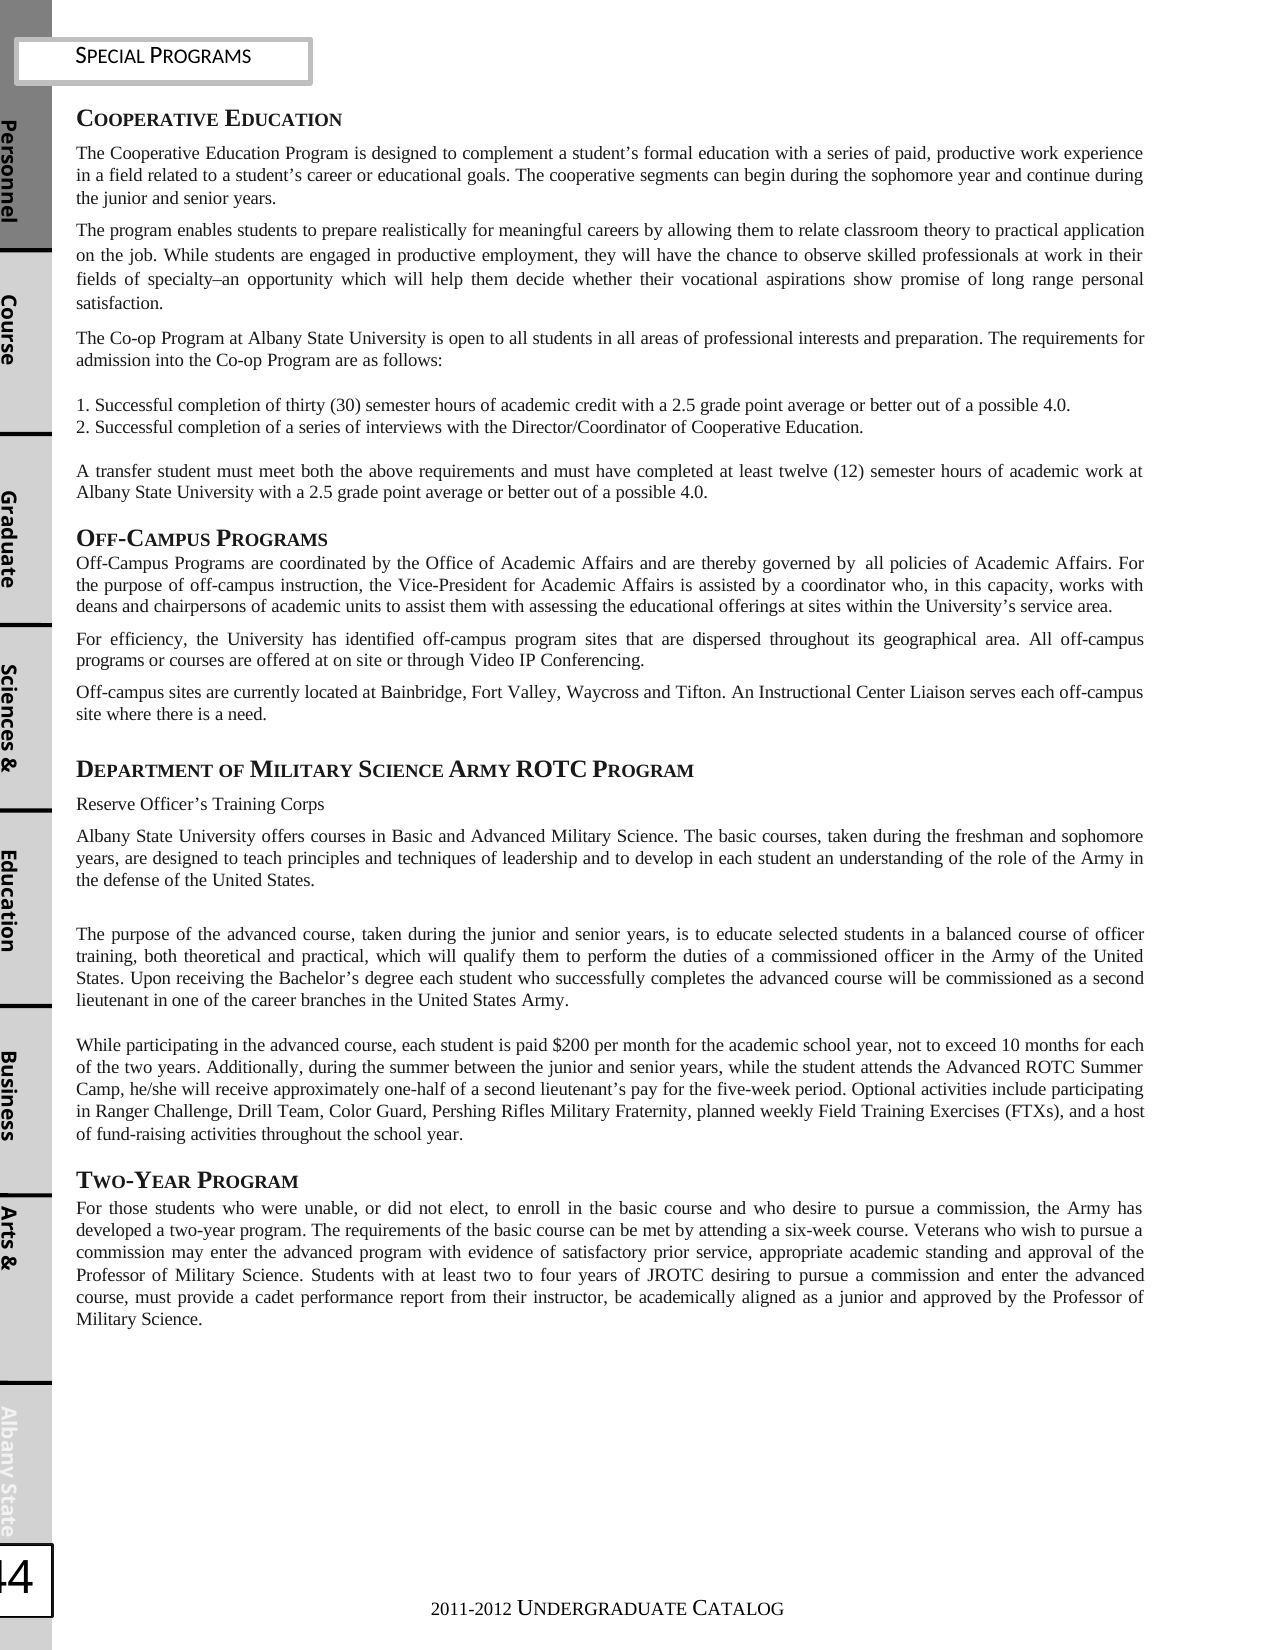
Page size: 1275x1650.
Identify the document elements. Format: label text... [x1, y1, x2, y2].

text A transfer student must meet both the above requirements and must have completed at least twelve (12) semester hours of academic work at Albany State University with a 2.5 grade point average or better out of a possible 4.0. [76, 460, 1144, 503]
text Albany State University offers courses in Basic and Advanced Military Science. The basic courses, taken during the freshman and sophomore years, are designed to teach principles and techniques of leadership and to develop in each student an understanding of the role of the Army in the defense of the United States. [76, 824, 1144, 891]
text For efficiency, the University has identified off-campus program sites that are dispersed throughout its geographical area. All off-campus programs or courses are offered at on site or through Video IP Conferencing. [76, 627, 1144, 671]
text 2. Successful completion of a series of interviews with the Director/Coordinator of Cooperative Education. [76, 416, 1144, 437]
text Off-Campus Programs are coordinated by the Office of Academic Affairs and are thereby governed by all policies of Academic Affairs. For the purpose of off-campus instruction, the Vice-President for Academic Affairs is assisted by a coordinator who, in this capacity, works with deans and chairpersons of academic units to assist them with assessing the educational offerings at sites within the University’s service area. [76, 552, 1144, 617]
subtitle DEPARTMENT OF MILITARY SCIENCE ARMY ROTC PROGRAM [76, 754, 1144, 783]
text The program enables students to prepare realistically for meaningful careers by allowing them to relate classroom theory to practical application on the job. While students are engaged in productive employment, they will have the chance to observe skilled professionals at work in their fields of specialty–an opportunity which will help them decide whether their vocational aspirations show promise of long range personal satisfaction. [76, 219, 1144, 313]
text The purpose of the advanced course, taken during the junior and senior years, is to educate selected students in a balanced course of officer training, both theoretical and practical, which will qualify them to perform the duties of a commissioned officer in the Army of the United States. Upon receiving the Bachelor’s degree each student who successfully completes the advanced course will be commissioned as a second lieutenant in one of the career branches in the United States Army. [76, 922, 1144, 1011]
subtitle OFF-CAMPUS PROGRAMS [76, 523, 1144, 552]
text While participating in the advanced course, each student is paid $200 per month for the academic school year, not to exceed 10 months for each of the two years. Additionally, during the summer between the junior and senior years, while the student attends the Advanced ROTC Summer Camp, he/she will receive approximately one-half of a second lieutenant’s pay for the five-week period. Optional activities include participating in Ranger Challenge, Drill Team, Color Guard, Pershing Rifles Military Fraternity, planned weekly Field Training Exercises (FTXs), and a host of fund-raising activities throughout the school year. [76, 1034, 1144, 1144]
text The Cooperative Education Program is designed to complement a student’s formal education with a series of paid, productive work experience in a field related to a student’s career or educational goals. The cooperative segments can begin during the sophomore year and continue during the junior and senior years. [76, 142, 1144, 208]
subtitle COOPERATIVE EDUCATION [76, 103, 1144, 132]
text Reserve Officer’s Training Corps [76, 793, 1144, 814]
text Off-campus sites are currently located at Bainbridge, Fort Valley, Waycross and Tifton. An Instructional Center Liaison serves each off-campus site where there is a need. [76, 681, 1144, 724]
subtitle TWO-YEAR PROGRAM [76, 1165, 1144, 1194]
text 1. Successful completion of thirty (30) semester hours of academic credit with a 2.5 grade point average or better out of a possible 4.0. [76, 393, 1144, 415]
text For those students who were unable, or did not elect, to enroll in the basic course and who desire to pursue a commission, the Army has developed a two-year program. The requirements of the basic course can be met by attending a six-week course. Veterans who wish to pursue a commission may enter the advanced program with evidence of satisfactory prior service, appropriate academic standing and approval of the Professor of Military Science. Students with at least two to four years of JROTC desiring to pursue a commission and enter the advanced course, must provide a cadet performance report from their instructor, be academically aligned as a junior and approved by the Professor of Military Science. [76, 1197, 1144, 1329]
text The Co-op Program at Albany State University is open to all students in all areas of professional interests and preparation. The requirements for admission into the Co-op Program are as follows: [76, 327, 1144, 370]
